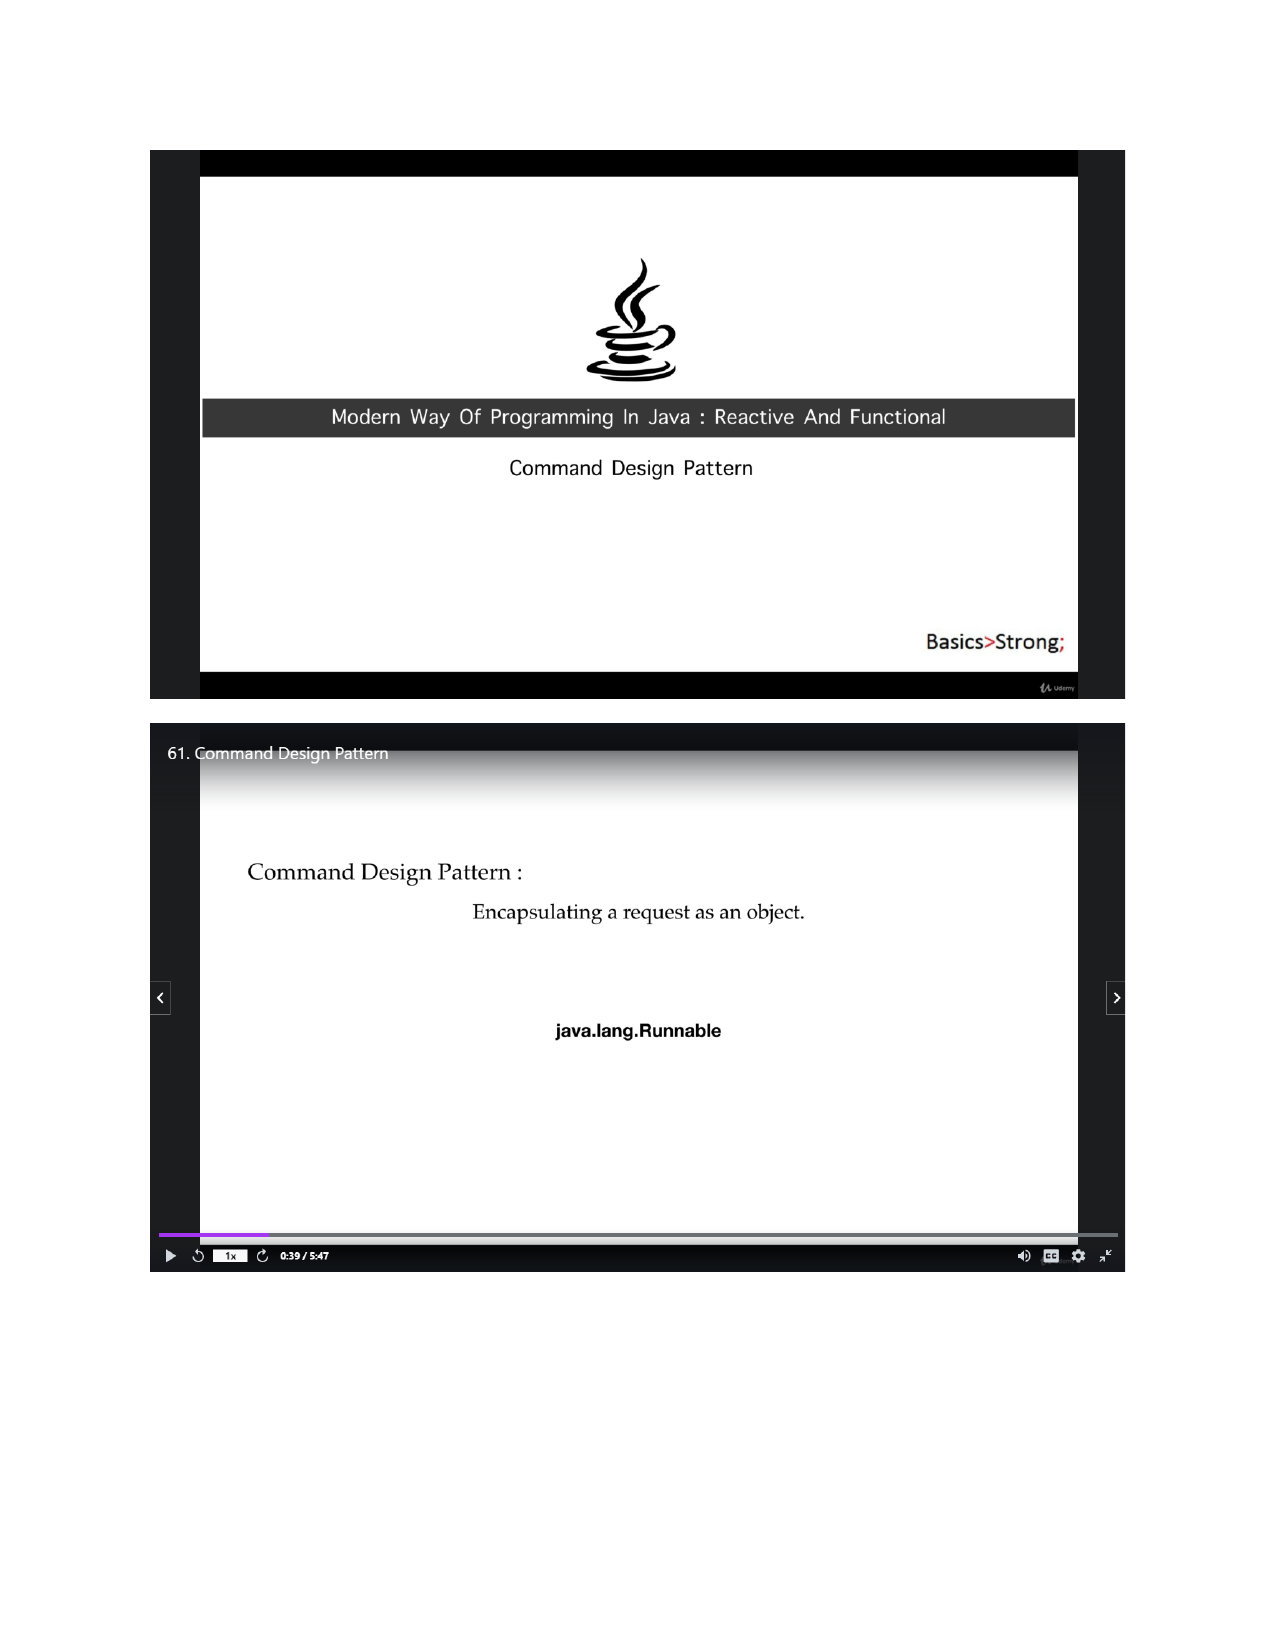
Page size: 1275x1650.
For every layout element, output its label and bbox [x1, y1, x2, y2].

picture [150, 723, 1125, 1272]
picture [150, 150, 1125, 699]
